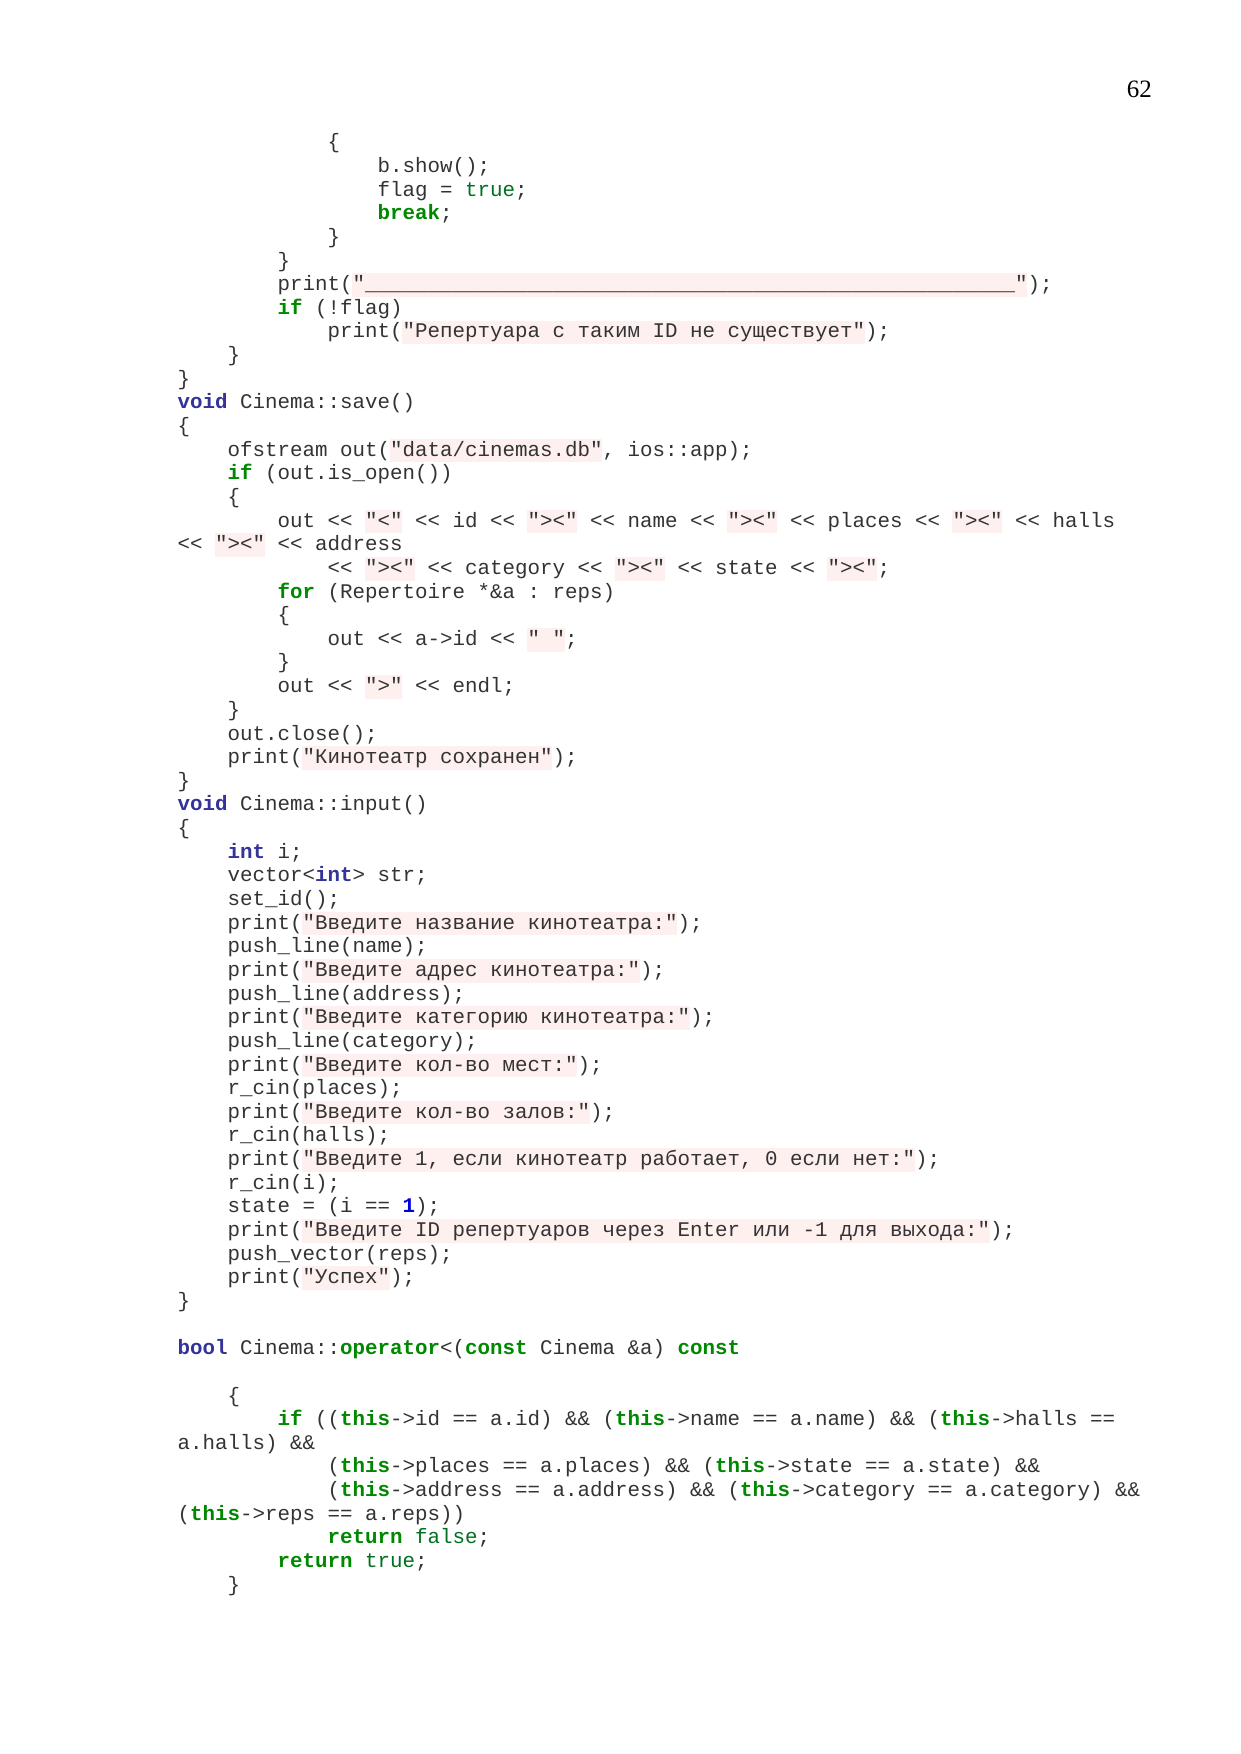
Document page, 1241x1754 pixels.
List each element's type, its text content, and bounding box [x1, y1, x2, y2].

text r_cin(i); [177, 1172, 1152, 1195]
text int i; [177, 841, 1152, 864]
text { [177, 1384, 1152, 1408]
text return false; [177, 1526, 1152, 1550]
text out << ">" << endl; [177, 675, 365, 699]
text (this->places == a.places) && (this->state == a.state) && [177, 1456, 1152, 1479]
text } [177, 1574, 1152, 1597]
text } [177, 652, 1152, 675]
text print("Введите название кинотеатра:"); [177, 912, 302, 935]
text set_id(); [177, 888, 1152, 912]
text return true; [177, 1550, 1152, 1574]
text push_line(address); [177, 983, 1152, 1006]
text } [177, 249, 1152, 273]
text } [177, 344, 1152, 368]
text print("Репертуара с таким ID не существует"); [177, 321, 402, 344]
text print("____________________________________________________"); [177, 273, 352, 297]
text b.show(); [177, 155, 1152, 179]
text print("Введите категорию кинотеатра:"); [690, 1006, 1152, 1030]
text print("Введите категорию кинотеатра:"); [177, 1006, 302, 1030]
text print("Кинотеатр сохранен"); [177, 746, 302, 770]
text vector<int> str; [177, 864, 1152, 888]
text print("Репертуара с таким ID не существует"); [865, 321, 1152, 344]
text } [177, 699, 1152, 722]
text out << a->id << " "; [565, 628, 1152, 652]
text r_cin(halls); [177, 1124, 1152, 1148]
text print("Введите кол-во залов:"); [177, 1101, 302, 1124]
text (this->address == a.address) && (this->category == a.category) && (this->reps == a.reps)) [177, 1479, 1152, 1526]
text push_line(name); [177, 935, 1152, 959]
text print("Успех"); [390, 1266, 1152, 1290]
text break; [177, 202, 1152, 226]
text push_vector(reps); [177, 1243, 1152, 1266]
text print("Введите название кинотеатра:"); [677, 912, 1152, 935]
text void Cinema::save() [177, 391, 1152, 415]
text { [177, 604, 1152, 628]
text if (!flag) [177, 297, 1152, 321]
text print("Введите 1, если кинотеатр работает, 0 если нет:"); [915, 1148, 1152, 1172]
text print("Введите кол-во мест:"); [177, 1053, 1152, 1077]
text if ((this->id == a.id) && (this->name == a.name) && (this->halls == a.halls) && [177, 1408, 1152, 1456]
text } [177, 770, 1152, 793]
text print("Введите кол-во залов:"); [590, 1101, 1152, 1124]
text << "><" << category << "><" << state << "><"; [415, 557, 615, 581]
text print("Введите адрес кинотеатра:"); [177, 959, 302, 983]
text print("Успех"); [177, 1266, 302, 1290]
text bool Cinema::operator<(const Cinema &a) const [177, 1337, 1152, 1361]
text if (out.is_open()) [177, 462, 1152, 486]
text print("Введите ID репертуаров через Enter или -1 для выхода:"); [990, 1219, 1152, 1243]
text { [177, 817, 1152, 841]
text ofstream out("data/cinemas.db", ios::app); [602, 439, 1152, 462]
text push_line(category); [177, 1030, 1152, 1053]
text << "><" << category << "><" << state << "><"; [877, 557, 1152, 581]
text out.close(); [177, 722, 1152, 746]
text { [177, 415, 1152, 439]
text void Cinema::input() [177, 793, 1152, 817]
text } [177, 368, 1152, 391]
text print("Введите адрес кинотеатра:"); [640, 959, 1152, 983]
text ofstream out("data/cinemas.db", ios::app); [177, 439, 390, 462]
text << "><" << category << "><" << state << "><"; [177, 557, 365, 581]
text } [177, 1290, 1152, 1314]
text << "><" << category << "><" << state << "><"; [665, 557, 827, 581]
text r_cin(places); [177, 1077, 1152, 1101]
text out << ">" << endl; [402, 675, 1152, 699]
text print("Кинотеатр сохранен"); [552, 746, 1152, 770]
text for (Repertoire *&a : reps) [177, 581, 1152, 604]
text } [177, 226, 1152, 249]
text { [177, 486, 1152, 510]
text out << "<" << id << "><" << name << "><" << places << "><" << halls << "><" << address [177, 510, 1152, 557]
text out << a->id << " "; [177, 628, 527, 652]
text flag = true; [177, 179, 1152, 202]
text { [177, 131, 1152, 155]
text state = (i == 1); [177, 1195, 1152, 1219]
